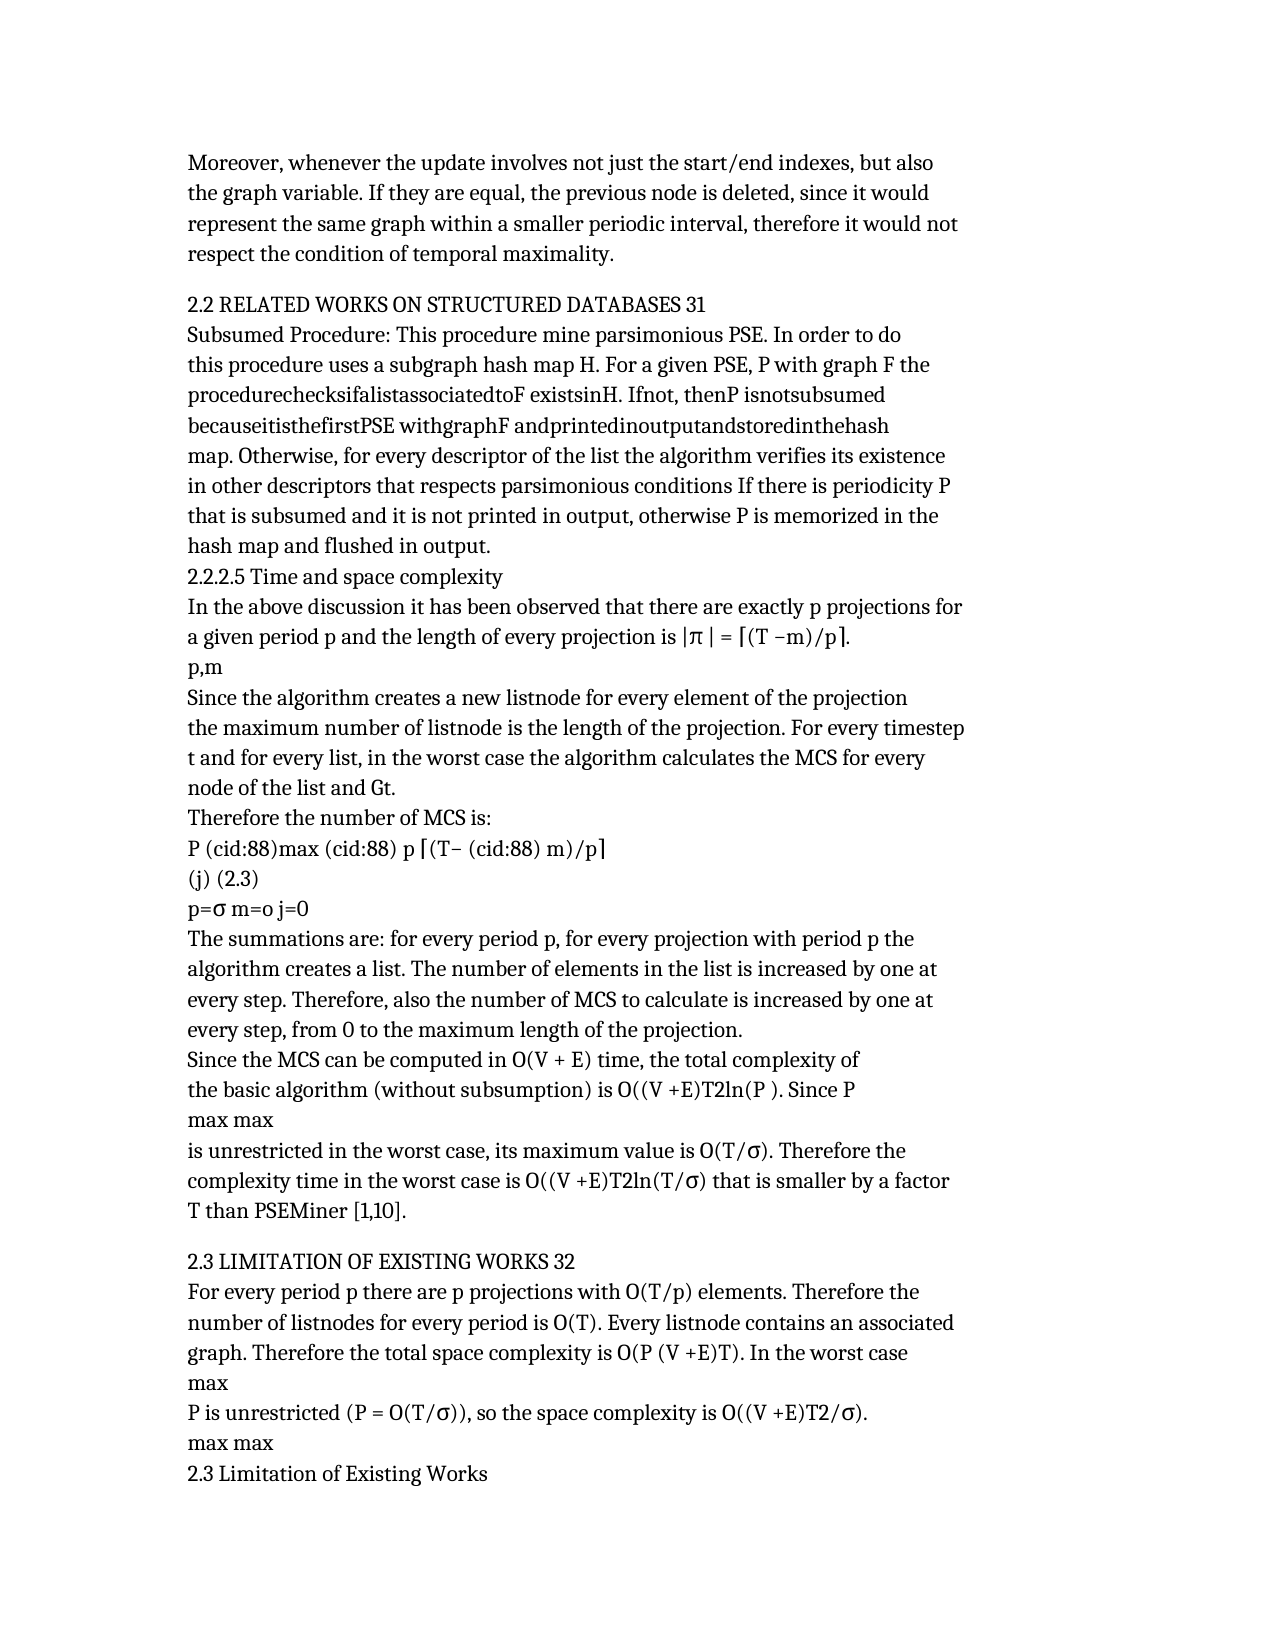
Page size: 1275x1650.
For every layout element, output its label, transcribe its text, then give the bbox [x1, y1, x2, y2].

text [187, 150, 1087, 267]
text 2.2 RELATED WORKS ON STRUCTURED DATABASES 31 Subsumed Procedure: This procedure mine parsimonious PSE. In order to do this procedure uses a subgraph hash map H. For a given PSE, P with graph F the procedurechecksifalistassociatedtoF existsinH. Ifnot, thenP isnotsubsumed becauseitisthefirstPSE withgraphF andprintedinoutputandstoredinthehash map. Otherwise, for every descriptor of the list the algorithm verifies its existence in other descriptors that respects parsimonious conditions If there is periodicity P that is subsumed and it is not printed in output, otherwise P is memorized in the hash map and flushed in output. 2.2.2.5 Time and space complexity In the above discussion it has been observed that there are exactly p projections for a given period p and the length of every projection is |π | = ⌈(T −m)/p⌉. p,m Since the algorithm creates a new listnode for every element of the projection the maximum number of listnode is the length of the projection. For every timestep t and for every list, in the worst case the algorithm calculates the MCS for every node of the list and Gt. Therefore the number of MCS is: P (cid:88)max (cid:88) p ⌈(T− (cid:88) m)/p⌉ (j) (2.3) p=σ m=o j=0 The summations are: for every period p, for every projection with period p the algorithm creates a list. The number of elements in the list is increased by one at every step. Therefore, also the number of MCS to calculate is increased by one at every step, from 0 to the maximum length of the projection. Since the MCS can be computed in O(V + E) time, the total complexity of the basic algorithm (without subsumption) is O((V +E)T2ln(P ). Since P max max is unrestricted in the worst case, its maximum value is O(T/σ). Therefore the complexity time in the worst case is O((V +E)T2ln(T/σ) that is smaller by a factor T than PSEMiner [1,10]. [187, 292, 1087, 1224]
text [187, 1249, 1087, 1487]
